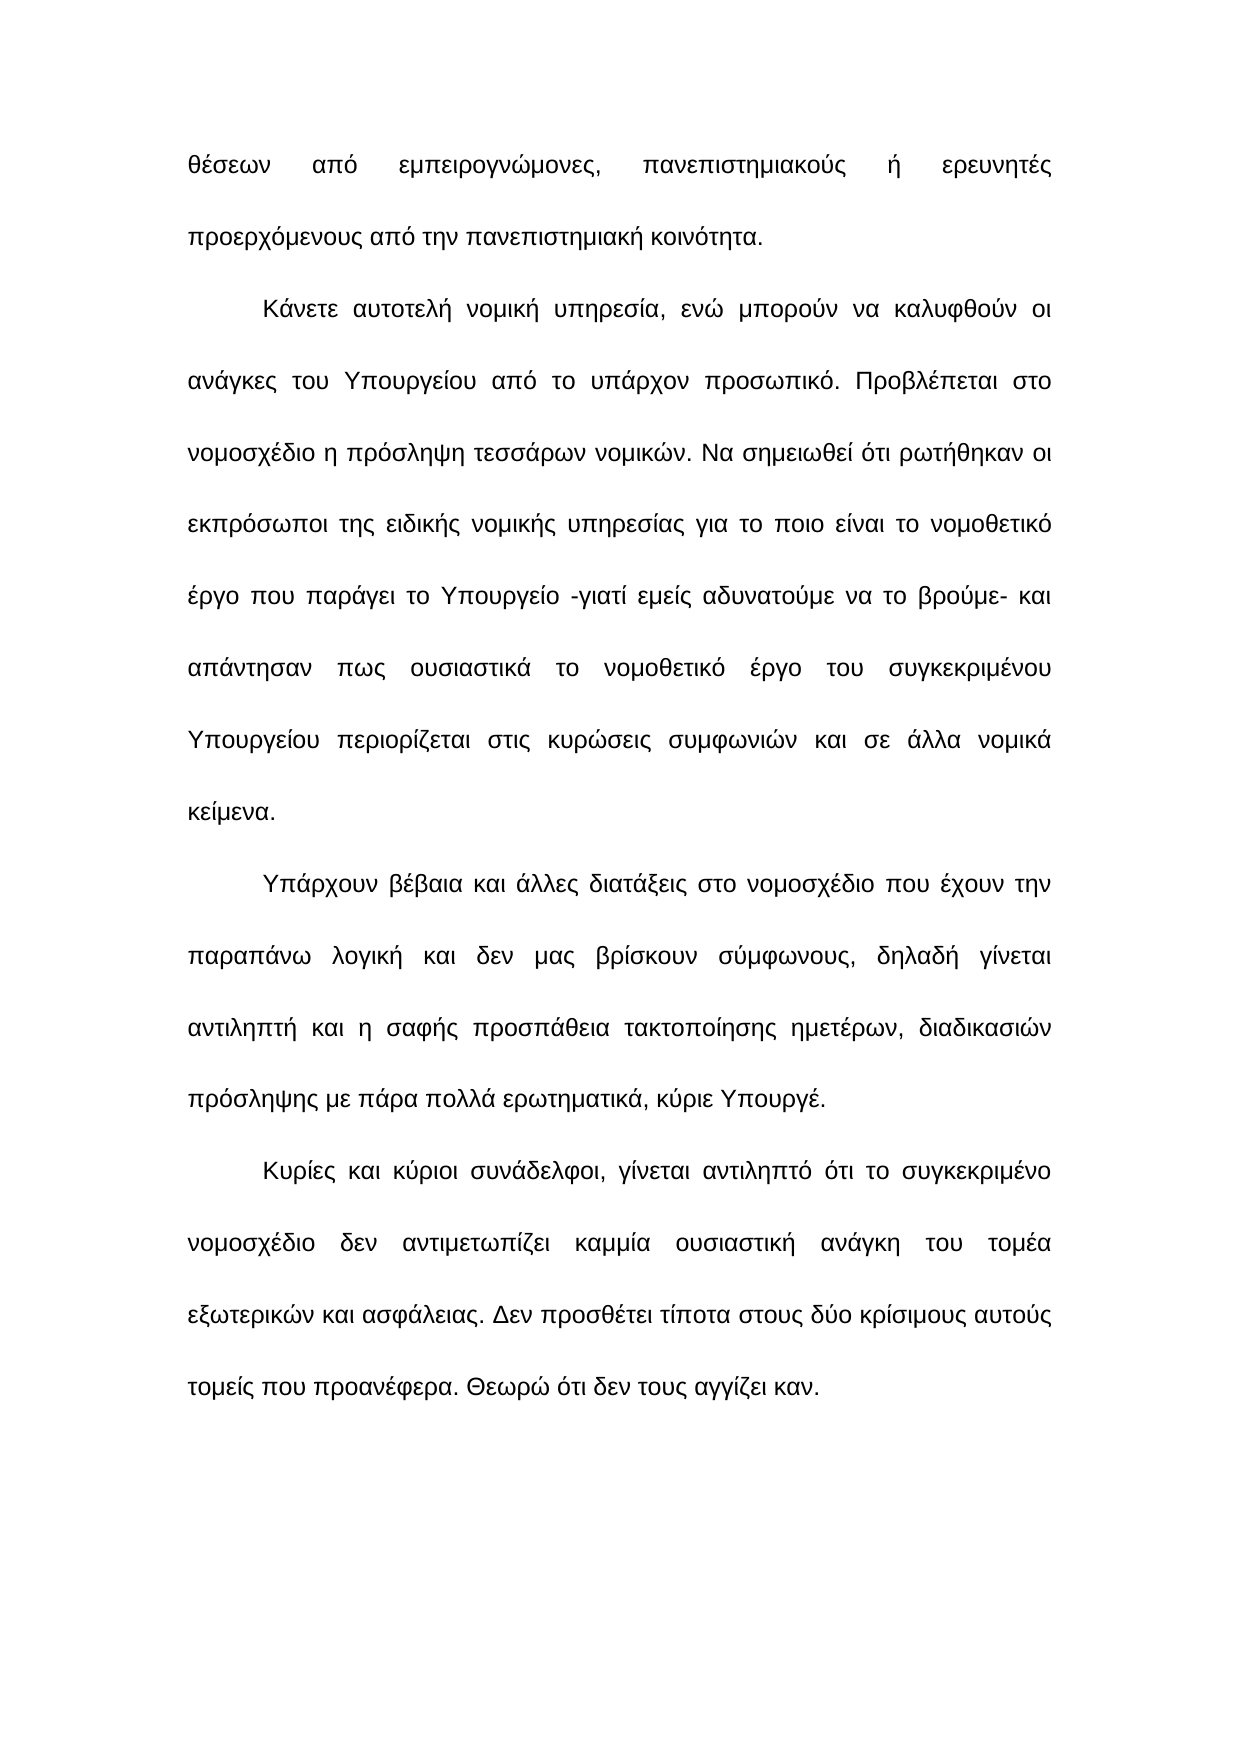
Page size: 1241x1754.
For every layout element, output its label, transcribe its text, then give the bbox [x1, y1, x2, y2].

text Κάνετε αυτοτελή νομική υπηρεσία, ενώ μπορούν να καλυφθούν οι ανάγκες του Υπουργείου από το υπάρχον προσωπικό. Προβλέπεται στο νομοσχέδιο η πρόσληψη τεσσάρων νομικών. Να σημειωθεί ότι ρωτήθηκαν οι εκπρόσωποι της ειδικής νομικής υπηρεσίας για το ποιο είναι το νομοθετικό έργο που παράγει το Υπουργείο -γιατί εμείς αδυνατούμε να το βρούμε- και απάντησαν πως ουσιαστικά το νομοθετικό έργο του συγκεκριμένου Υπουργείου περιορίζεται στις κυρώσεις συμφωνιών και σε άλλα νομικά κείμενα. [187, 294, 1053, 826]
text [187, 150, 1053, 251]
text Κυρίες και κύριοι συνάδελφοι, γίνεται αντιληπτό ότι το συγκεκριμένο νομοσχέδιο δεν αντιμετωπίζει καμμία ουσιαστική ανάγκη του τομέα εξωτερικών και ασφάλειας. Δεν προσθέτει τίποτα στους δύο κρίσιμους αυτούς τομείς που προανέφερα. Θεωρώ ότι δεν τους αγγίζει καν. [187, 1156, 1053, 1401]
text Υπάρχουν βέβαια και άλλες διατάξεις στο νομοσχέδιο που έχουν την παραπάνω λογική και δεν μας βρίσκουν σύμφωνους, δηλαδή γίνεται αντιληπτή και η σαφής προσπάθεια τακτοποίησης ημετέρων, διαδικασιών πρόσληψης με πάρα πολλά ερωτηματικά, κύριε Υπουργέ. [187, 869, 1053, 1113]
